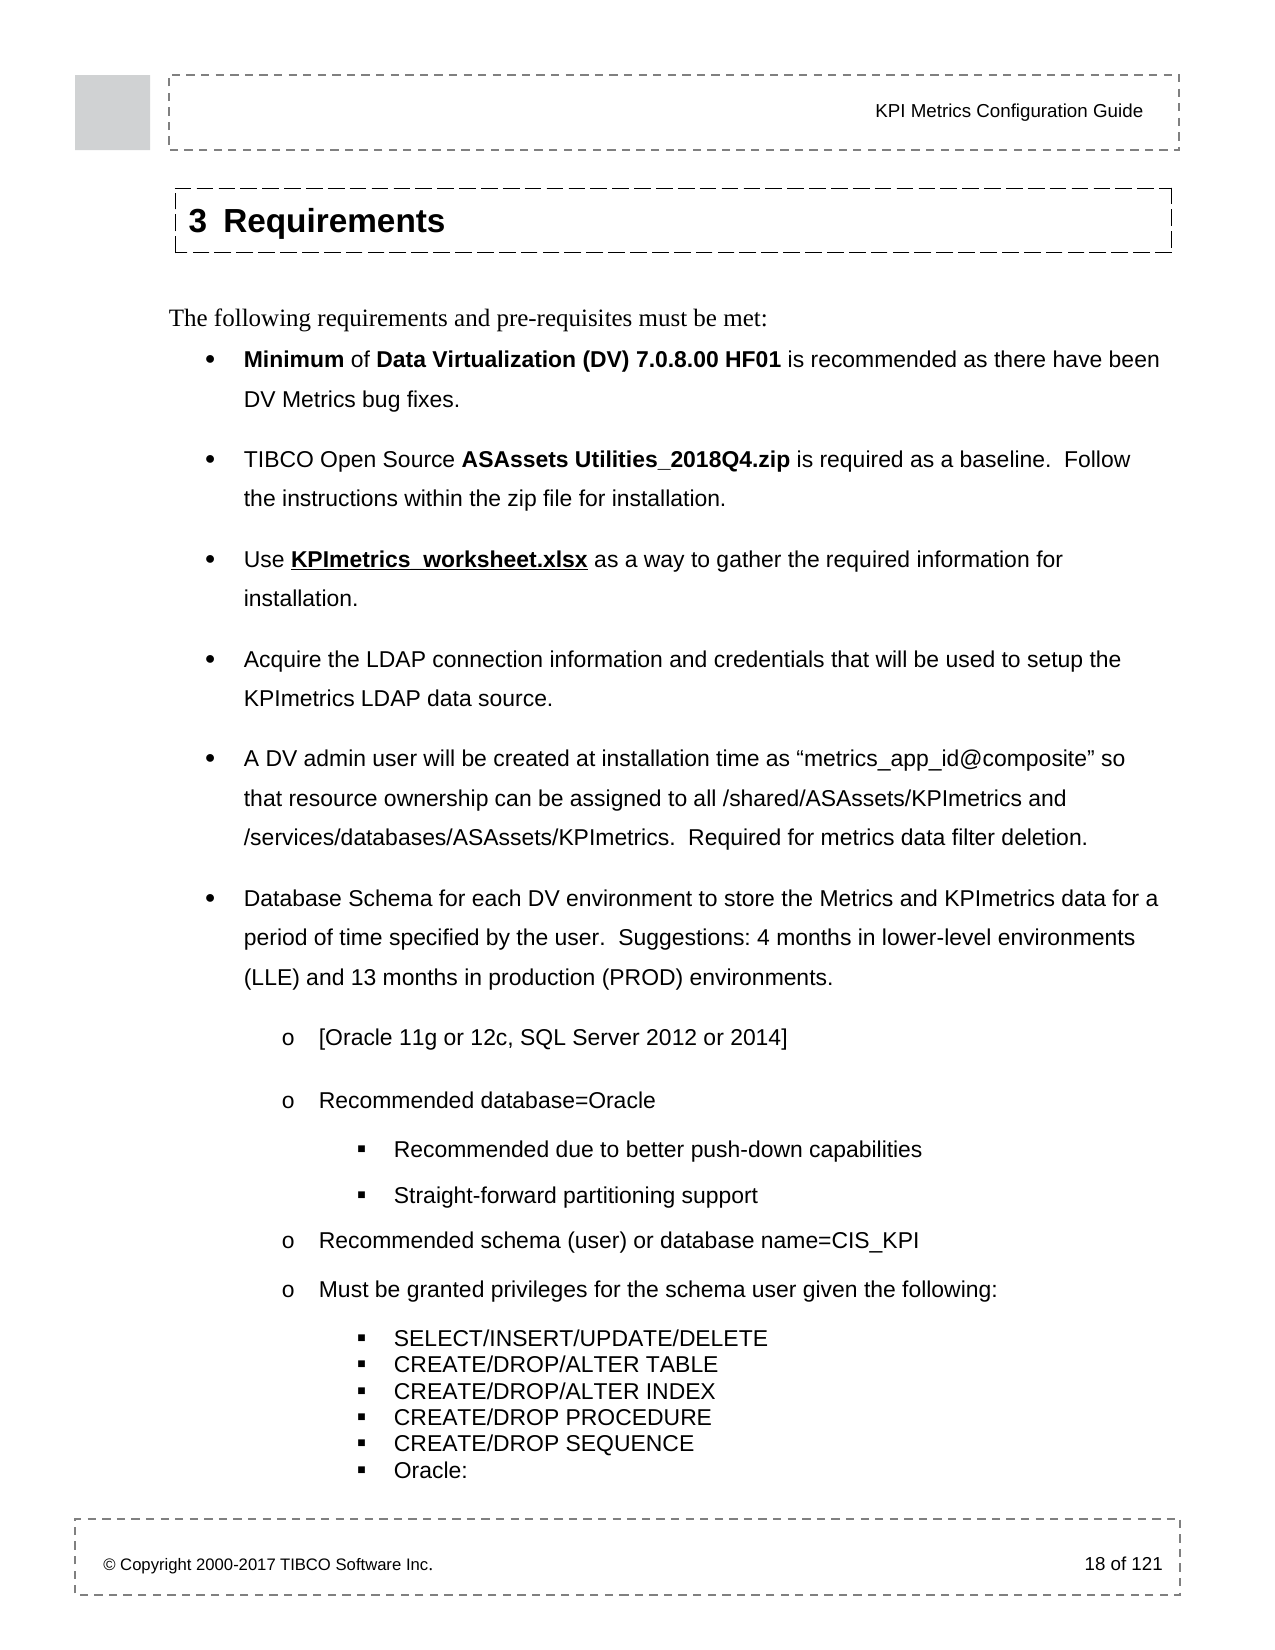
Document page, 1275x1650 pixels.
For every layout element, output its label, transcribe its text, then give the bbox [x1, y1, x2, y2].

list CREATE/DROP SEQUENCE [356, 1430, 1162, 1457]
list A DV admin user will be created at installation time as “metrics_app_id@composite” so that resource ownership can be assigned to all /shared/ASAssets/KPImetrics and /services/databases/ASAssets/KPImetrics. Required for metrics data filter deletion. [206, 745, 1161, 851]
list Use KPImetrics_worksheet.xlsx as a way to gather the required information for installation. [206, 546, 1161, 612]
list CREATE/DROP/ALTER INDEX [356, 1378, 1162, 1404]
list TIBCO Open Source ASAssets Utilities_2018Q4.zip is required as a baseline. Follow the instructions within the zip file for installation. [206, 446, 1161, 512]
list Oracle: [356, 1457, 1162, 1483]
list Recommended schema (user) or database name=CIS_KPI [281, 1227, 1161, 1256]
list Minimum of Data Virtualization (DV) 7.0.8.00 HF01 is recommended as there have been DV Metrics bug fixes. [206, 346, 1161, 412]
list Must be granted privileges for the schema user given the following: [281, 1276, 1161, 1304]
list [Oracle 11g or 12c, SQL Server 2012 or 2014] [281, 1024, 1161, 1052]
list Acquire the LDAP connection information and credentials that will be used to setup the KPImetrics LDAP data source. [206, 646, 1161, 711]
list SELECT/INSERT/UPDATE/DELETE [356, 1325, 1162, 1351]
list Database Schema for each DV environment to store the Metrics and KPImetrics data for a period of time specified by the user. Suggestions: 4 months in lower-level environments (LLE) and 13 months in production (PROD) environments. [206, 884, 1161, 990]
list Recommended database=Oracle [281, 1087, 1161, 1116]
list Straight-forward partitioning support [356, 1182, 1161, 1208]
list CREATE/DROP/ALTER TABLE [356, 1351, 1162, 1378]
list CREATE/DROP PROCEDURE [356, 1404, 1162, 1430]
text The following requirements and pre-requisites must be met: [169, 303, 1162, 332]
list Recommended due to better push-down capabilities [356, 1136, 1161, 1162]
subtitle Requirements [175, 187, 1172, 253]
